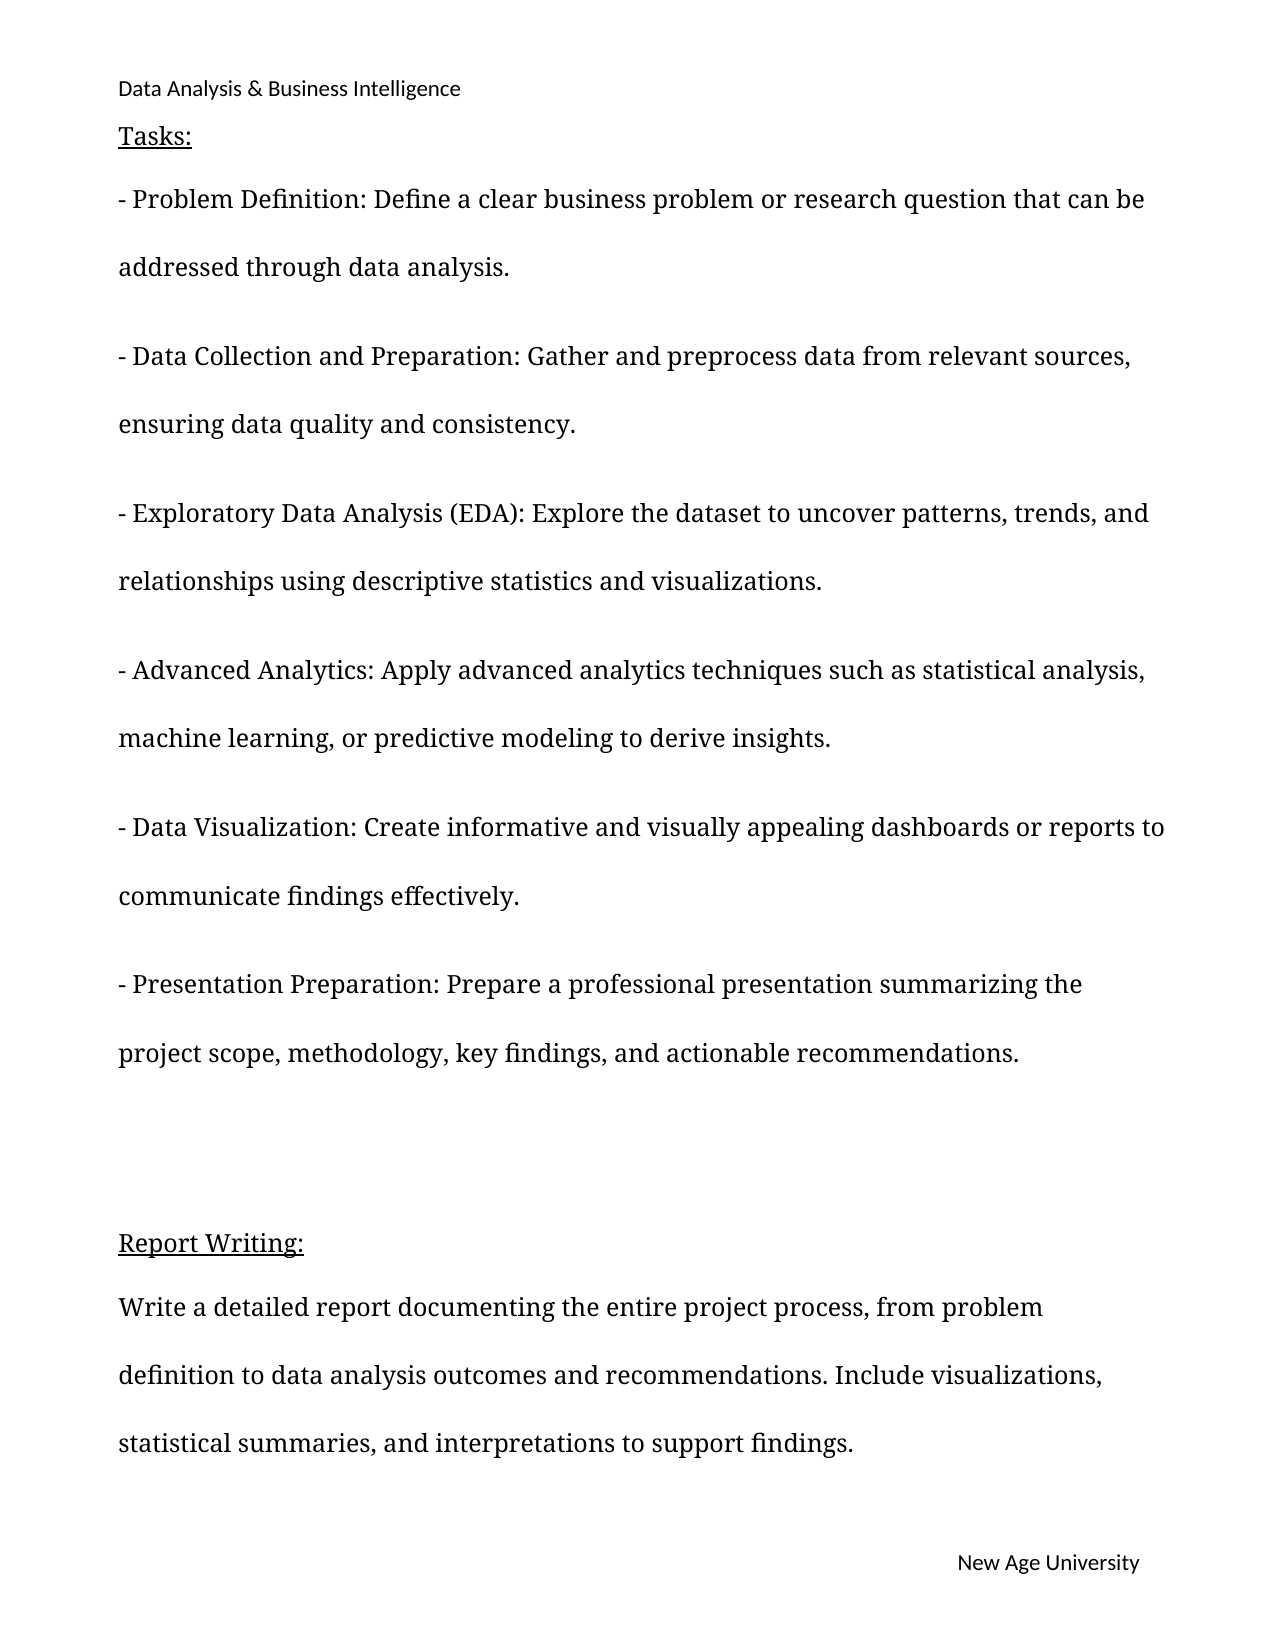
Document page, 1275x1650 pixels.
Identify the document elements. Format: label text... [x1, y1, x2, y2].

text - Advanced Analytics: Apply advanced analytics techniques such as statistical analysis, machine learning, or predictive modeling to derive insights. [118, 653, 1167, 755]
text - Data Collection and Preparation: Gather and preprocess data from relevant sources, ensuring data quality and consistency. [118, 339, 1167, 441]
text - Presentation Preparation: Prepare a professional presentation summarizing the project scope, methodology, key findings, and actionable recommendations. [118, 967, 1167, 1069]
text Write a detailed report documenting the entire project process, from problem definition to data analysis outcomes and recommendations. Include visualizations, statistical summaries, and interpretations to support findings. [118, 1289, 1167, 1459]
text - Problem Definition: Define a clear business problem or research question that can be addressed through data analysis. [118, 182, 1167, 284]
text - Exploratory Data Analysis (EDA): Explore the dataset to uncover patterns, trends, and relationships using descriptive statistics and visualizations. [118, 496, 1167, 598]
subtitle Report Writing: [118, 1226, 1167, 1260]
subtitle Tasks: [118, 118, 1167, 152]
text - Data Visualization: Create informative and visually appealing dashboards or reports to communicate findings effectively. [118, 810, 1167, 912]
